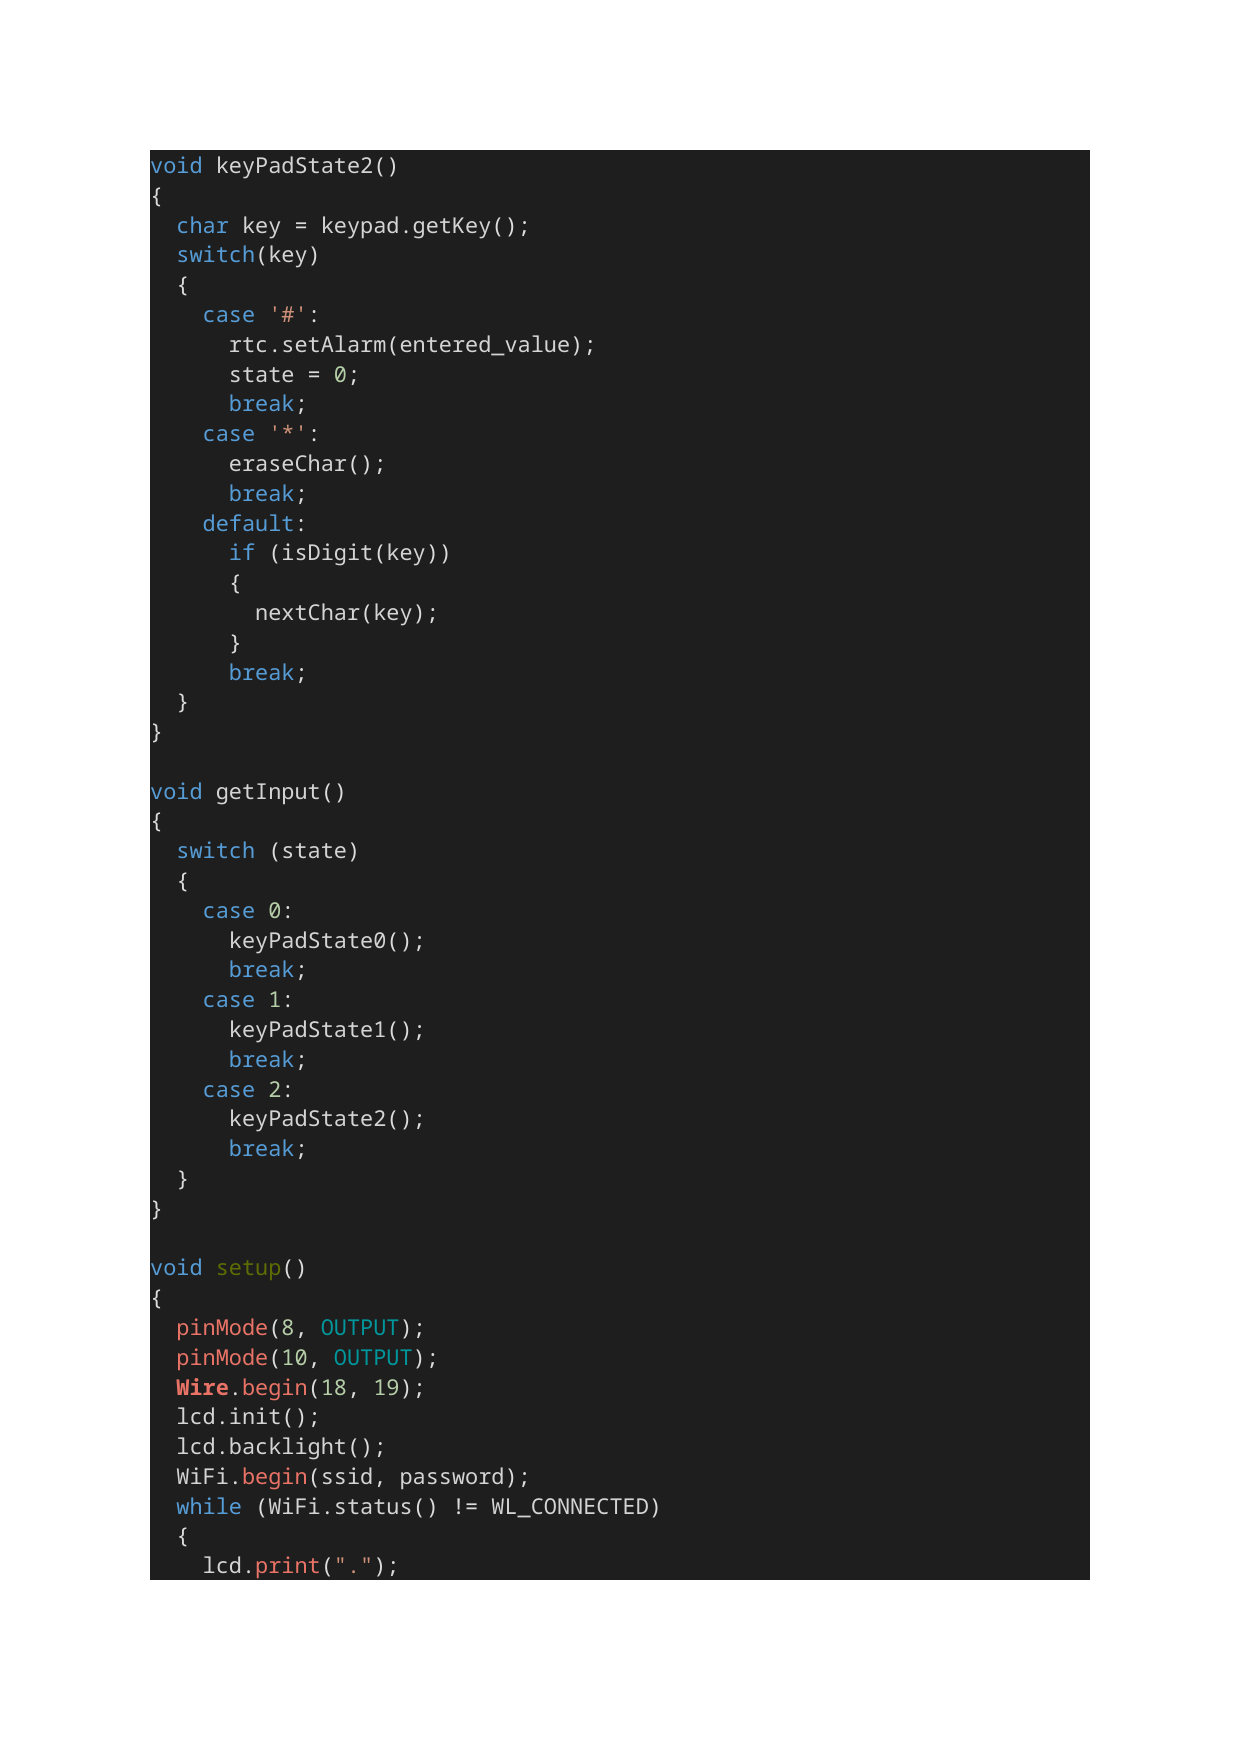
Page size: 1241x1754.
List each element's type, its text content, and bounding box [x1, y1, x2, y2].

text char key = keypad.getKey(); [150, 209, 1090, 239]
text } [150, 686, 1090, 716]
text void getInput() [150, 776, 1090, 805]
text state = 0; [150, 358, 1090, 388]
text case 2: [150, 1073, 1090, 1103]
text case 1: [150, 984, 1090, 1014]
text break; [150, 478, 1090, 507]
text default: [150, 507, 1090, 537]
text if (isDigit(key)) [150, 537, 1090, 567]
text { [150, 805, 1090, 835]
text } [150, 716, 1090, 746]
text void keyPadState2() [150, 150, 1090, 180]
text { [150, 567, 1090, 597]
text { [150, 180, 1090, 209]
text } [150, 1163, 1090, 1193]
text { [150, 269, 1090, 299]
text break; [150, 1044, 1090, 1073]
text } [150, 1193, 1090, 1222]
text while (WiFi.status() != WL_CONNECTED) [150, 1491, 1090, 1520]
text lcd.init(); [150, 1401, 1090, 1431]
text rtc.setAlarm(entered_value); [150, 329, 1090, 358]
text keyPadState0(); [150, 924, 1090, 954]
text case '#': [150, 299, 1090, 329]
text WiFi.begin(ssid, password); [150, 1461, 1090, 1491]
text void setup() [150, 1252, 1090, 1282]
text Wire.begin(18, 19); [150, 1371, 1090, 1401]
text switch(key) [150, 239, 1090, 269]
text keyPadState2(); [150, 1103, 1090, 1133]
text case '*': [150, 418, 1090, 448]
text { [150, 1282, 1090, 1312]
text break; [150, 1133, 1090, 1163]
text nextChar(key); [150, 597, 1090, 627]
text break; [150, 954, 1090, 984]
text lcd.backlight(); [150, 1431, 1090, 1461]
text lcd.print("."); [150, 1550, 1090, 1580]
text { [150, 865, 1090, 895]
text } [150, 627, 1090, 656]
text { [150, 1520, 1090, 1550]
text case 0: [150, 895, 1090, 924]
text switch (state) [150, 835, 1090, 865]
text break; [150, 388, 1090, 418]
text break; [150, 656, 1090, 686]
text keyPadState1(); [150, 1014, 1090, 1044]
text pinMode(8, OUTPUT); [150, 1312, 1090, 1342]
text eraseChar(); [150, 448, 1090, 478]
text pinMode(10, OUTPUT); [150, 1342, 1090, 1371]
